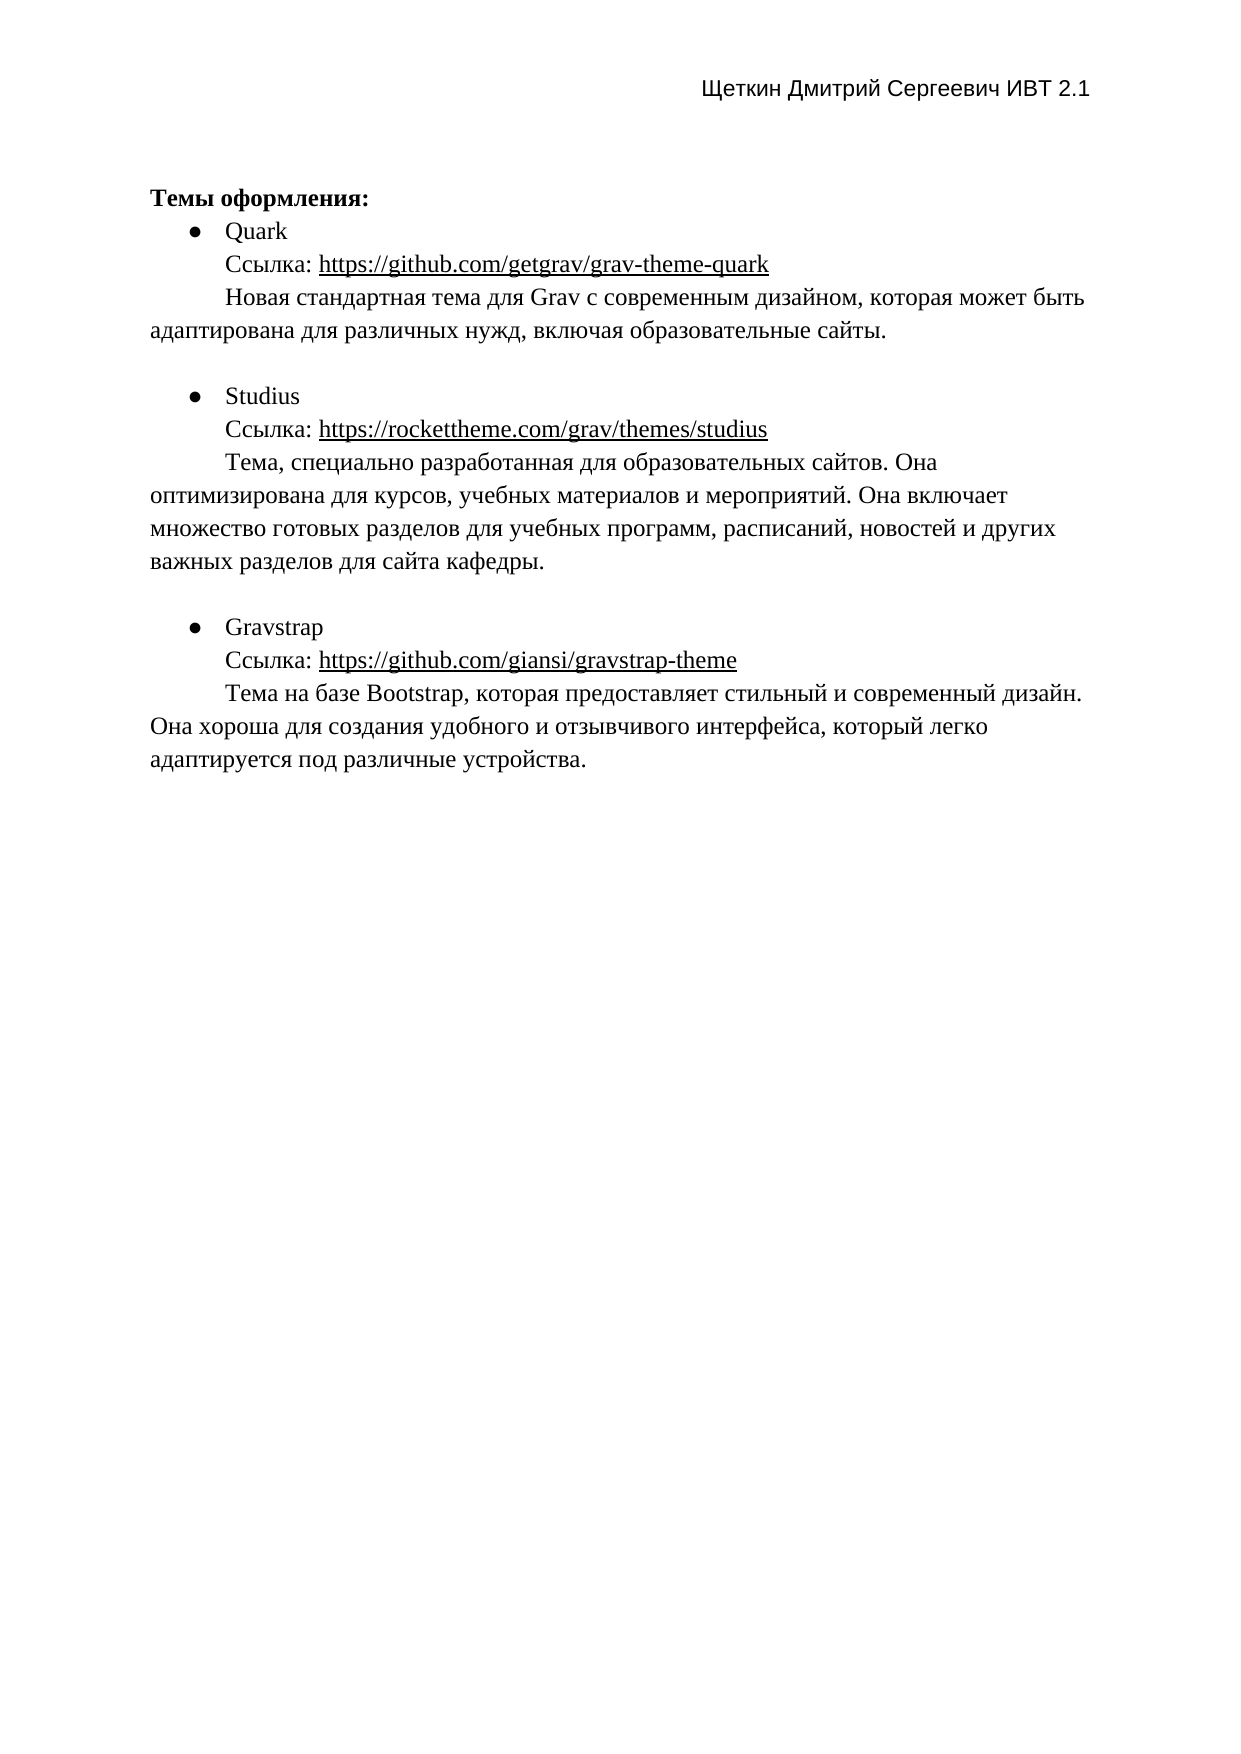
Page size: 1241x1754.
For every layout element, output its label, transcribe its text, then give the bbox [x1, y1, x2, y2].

text Тема на базе Bootstrap, которая предоставляет стильный и современный дизайн. Она хороша для создания удобного и отзывчивого интерфейса, который легко адаптируется под различные устройства. [150, 678, 1090, 773]
text Тема, специально разработанная для образовательных сайтов. Она оптимизирована для курсов, учебных материалов и мероприятий. Она включает множество готовых разделов для учебных программ, расписаний, новостей и других важных разделов для сайта кафедры. [150, 447, 1090, 575]
list Studius [187, 381, 1090, 410]
list Gravstrap [187, 612, 1090, 641]
text Ссылка: https://rockettheme.com/grav/themes/studius [150, 414, 1090, 443]
text Темы оформления: [150, 183, 1090, 212]
text Ссылка: https://github.com/getgrav/grav-theme-quark [150, 249, 1090, 278]
text Ссылка: https://github.com/giansi/gravstrap-theme [150, 645, 1090, 674]
list Quark [187, 216, 1090, 245]
text Новая стандартная тема для Grav с современным дизайном, которая может быть адаптирована для различных нужд, включая образовательные сайты. [150, 282, 1090, 344]
